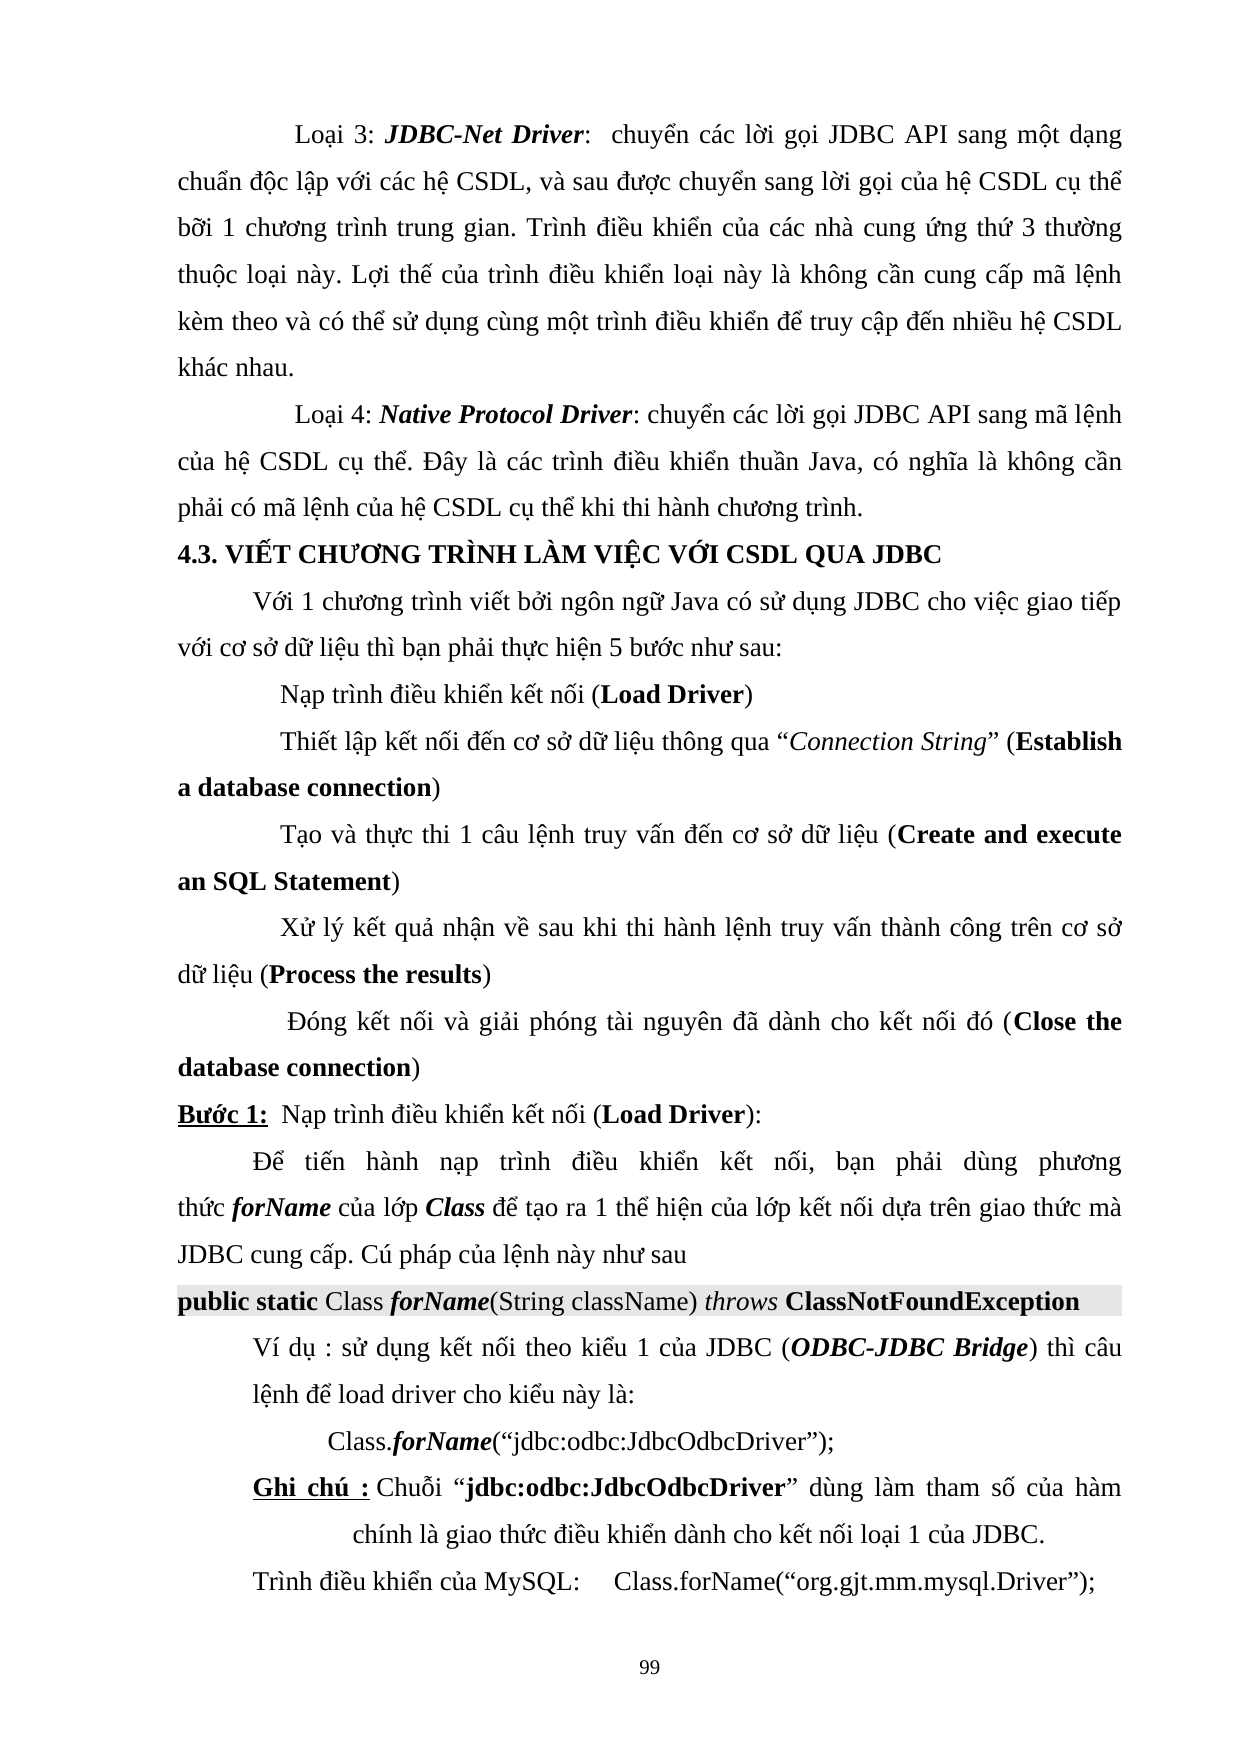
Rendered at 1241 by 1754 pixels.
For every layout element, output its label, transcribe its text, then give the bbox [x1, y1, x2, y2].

text Bước 1: Nạp trình điều khiển kết nối (Load Driver): [177, 1098, 1122, 1129]
text Đóng kết nối và giải phóng tài nguyên đã dành cho kết nối đó (Close the database connection) [177, 1005, 1122, 1083]
text Ví dụ : sử dụng kết nối theo kiểu 1 của JDBC (ODBC-JDBC Bridge) thì câu lệnh để load driver cho kiểu này là: [252, 1331, 1122, 1409]
text Trình điều khiển của MySQL: Class.forName(“org.gjt.mm.mysql.Driver”); [177, 1565, 1122, 1596]
text Xử lý kết quả nhận về sau khi thi hành lệnh truy vấn thành công trên cơ sở dữ liệu (Process the results) [177, 911, 1122, 989]
text Loại 4: Native Protocol Driver: chuyển các lời gọi JDBC API sang mã lệnh của hệ CSDL cụ thể. Đây là các trình điều khiển thuần Java, có nghĩa là không cần phải có mã lệnh của hệ CSDL cụ thể khi thi hành chương trình. [177, 398, 1122, 523]
text Với 1 chương trình viết bởi ngôn ngữ Java có sử dụng JDBC cho việc giao tiếp với cơ sở dữ liệu thì bạn phải thực hiện 5 bước như sau: [177, 585, 1122, 663]
text Loại 3: JDBC-Net Driver: chuyển các lời gọi JDBC API sang một dạng chuẩn độc lập với các hệ CSDL, và sau được chuyển sang lời gọi của hệ CSDL cụ thể bỡi 1 chương trình trung gian. Trình điều khiển của các nhà cung ứng thứ 3 thường thuộc loại này. Lợi thế của trình điều khiển loại này là không cần cung cấp mã lệnh kèm theo và có thể sử dụng cùng một trình điều khiển để truy cập đến nhiều hệ CSDL khác nhau. [177, 118, 1122, 383]
text Nạp trình điều khiển kết nối (Load Driver) [177, 678, 1122, 709]
text 4.3. VIẾT CHƯƠNG TRÌNH LÀM VIỆC VỚI CSDL QUA JDBC [177, 538, 1122, 569]
text Tạo và thực thi 1 câu lệnh truy vấn đến cơ sở dữ liệu (Create and execute an SQL Statement) [177, 818, 1122, 896]
text Class.forName(“jdbc:odbc:JdbcOdbcDriver”); [290, 1425, 1122, 1456]
text Thiết lập kết nối đến cơ sở dữ liệu thông qua “Connection String” (Establish a database connection) [177, 725, 1122, 803]
text Để tiến hành nạp trình điều khiển kết nối, bạn phải dùng phương thức forName của lớp Class để tạo ra 1 thể hiện của lớp kết nối dựa trên giao thức mà JDBC cung cấp. Cú pháp của lệnh này như sau [177, 1145, 1122, 1269]
text public static Class forName(String className) throws ClassNotFoundException [177, 1285, 1122, 1316]
text Ghi chú : Chuỗi “jdbc:odbc:JdbcOdbcDriver” dùng làm tham số của hàm chính là giao thức điều khiển dành cho kết nối loại 1 của JDBC. [252, 1471, 1122, 1549]
